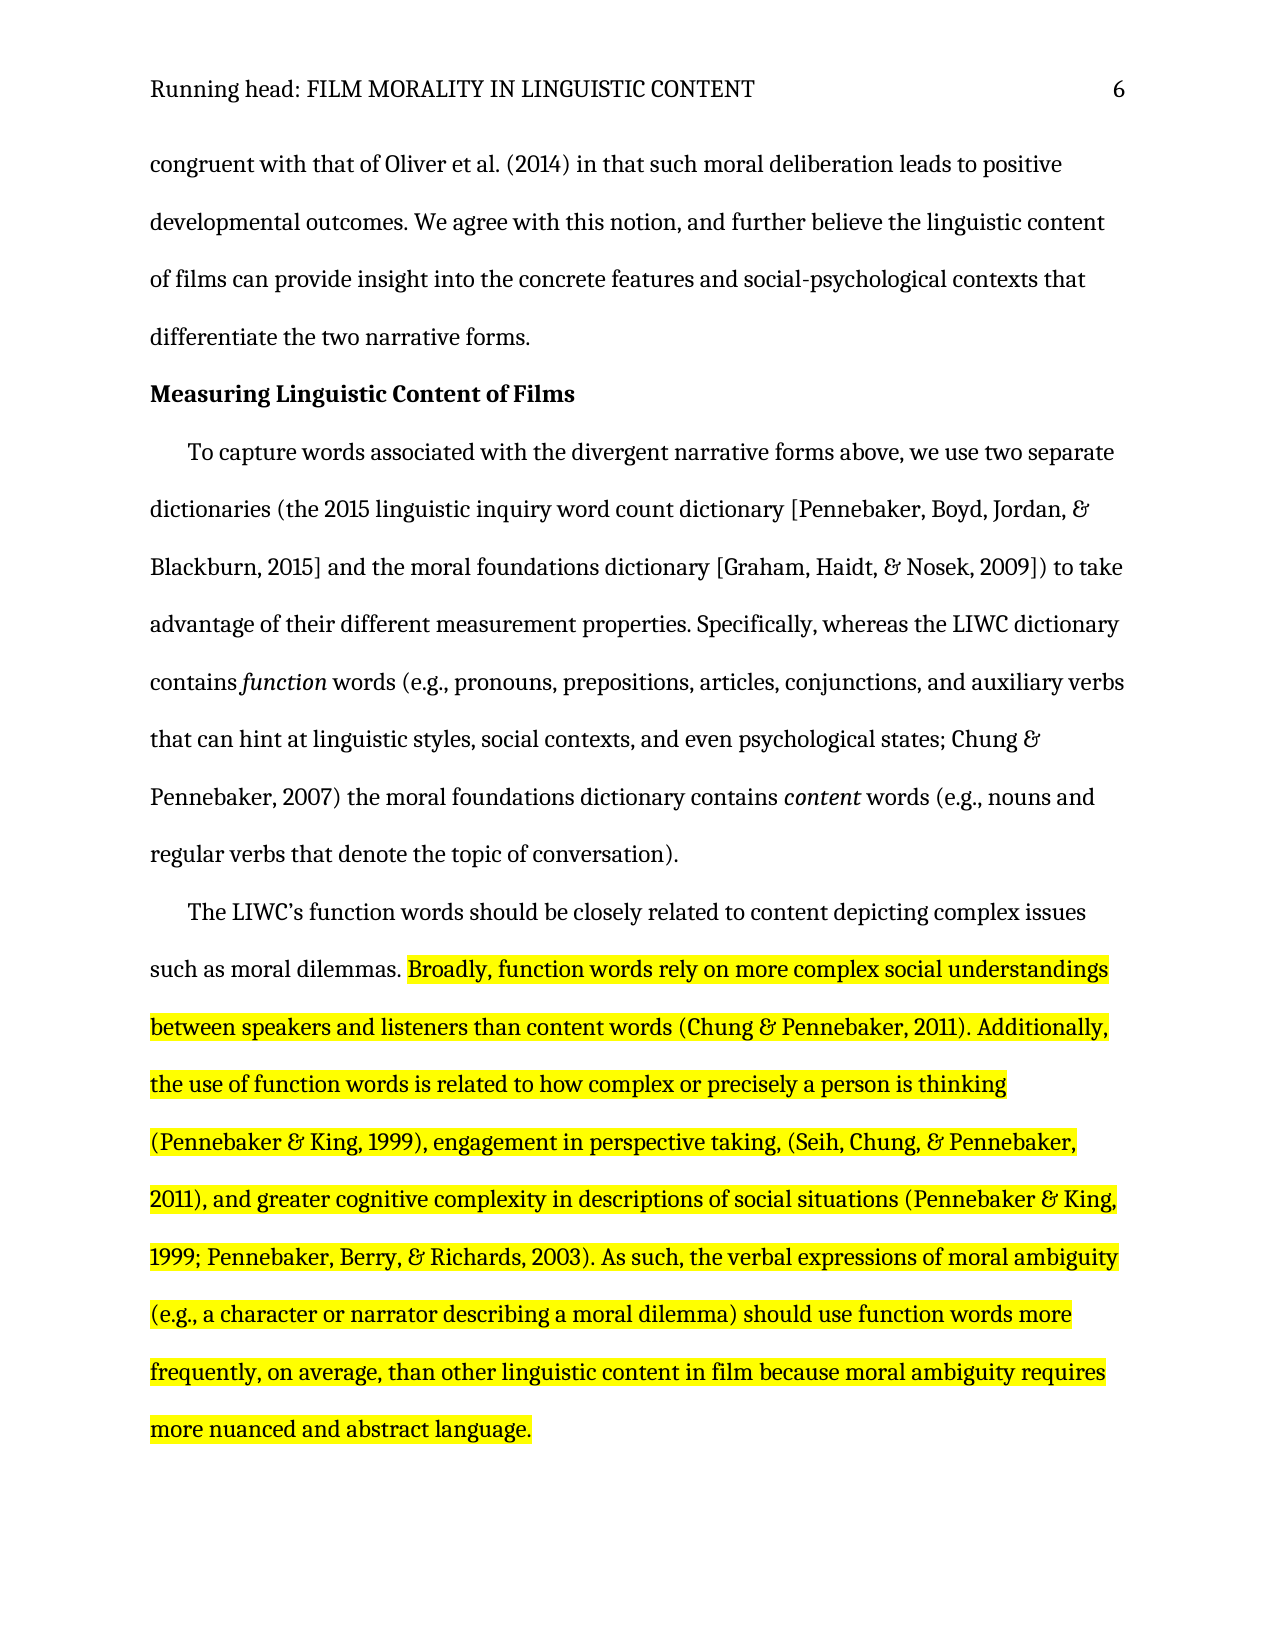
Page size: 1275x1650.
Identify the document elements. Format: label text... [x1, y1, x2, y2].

text The LIWC’s function words should be closely related to content depicting complex issues such as moral dilemmas. Broadly, function words rely on more complex social understandings between speakers and listeners than content words (Chung & Pennebaker, 2011). Additionally, the use of function words is related to how complex or precisely a person is thinking (Pennebaker & King, 1999), engagement in perspective taking, (Seih, Chung, & Pennebaker, 2011), and greater cognitive complexity in descriptions of social situations (Pennebaker & King, 1999; Pennebaker, Berry, & Richards, 2003). As such, the verbal expressions of moral ambiguity (e.g., a character or narrator describing a moral dilemma) should use function words more frequently, on average, than other linguistic content in film because moral ambiguity requires more nuanced and abstract language. [150, 897, 1125, 1444]
text Measuring Linguistic Content of Films [150, 380, 1125, 409]
text To capture words associated with the divergent narrative forms above, we use two separate dictionaries (the 2015 linguistic inquiry word count dictionary [Pennebaker, Boyd, Jordan, & Blackburn, 2015] and the moral foundations dictionary [Graham, Haidt, & Nosek, 2009]) to take advantage of their different measurement properties. Specifically, whereas the LIWC dictionary contains function words (e.g., pronouns, prepositions, articles, conjunctions, and auxiliary verbs that can hint at linguistic styles, social contexts, and even psychological states; Chung & Pennebaker, 2007) the moral foundations dictionary contains content words (e.g., nouns and regular verbs that denote the topic of conversation). [150, 437, 1125, 869]
